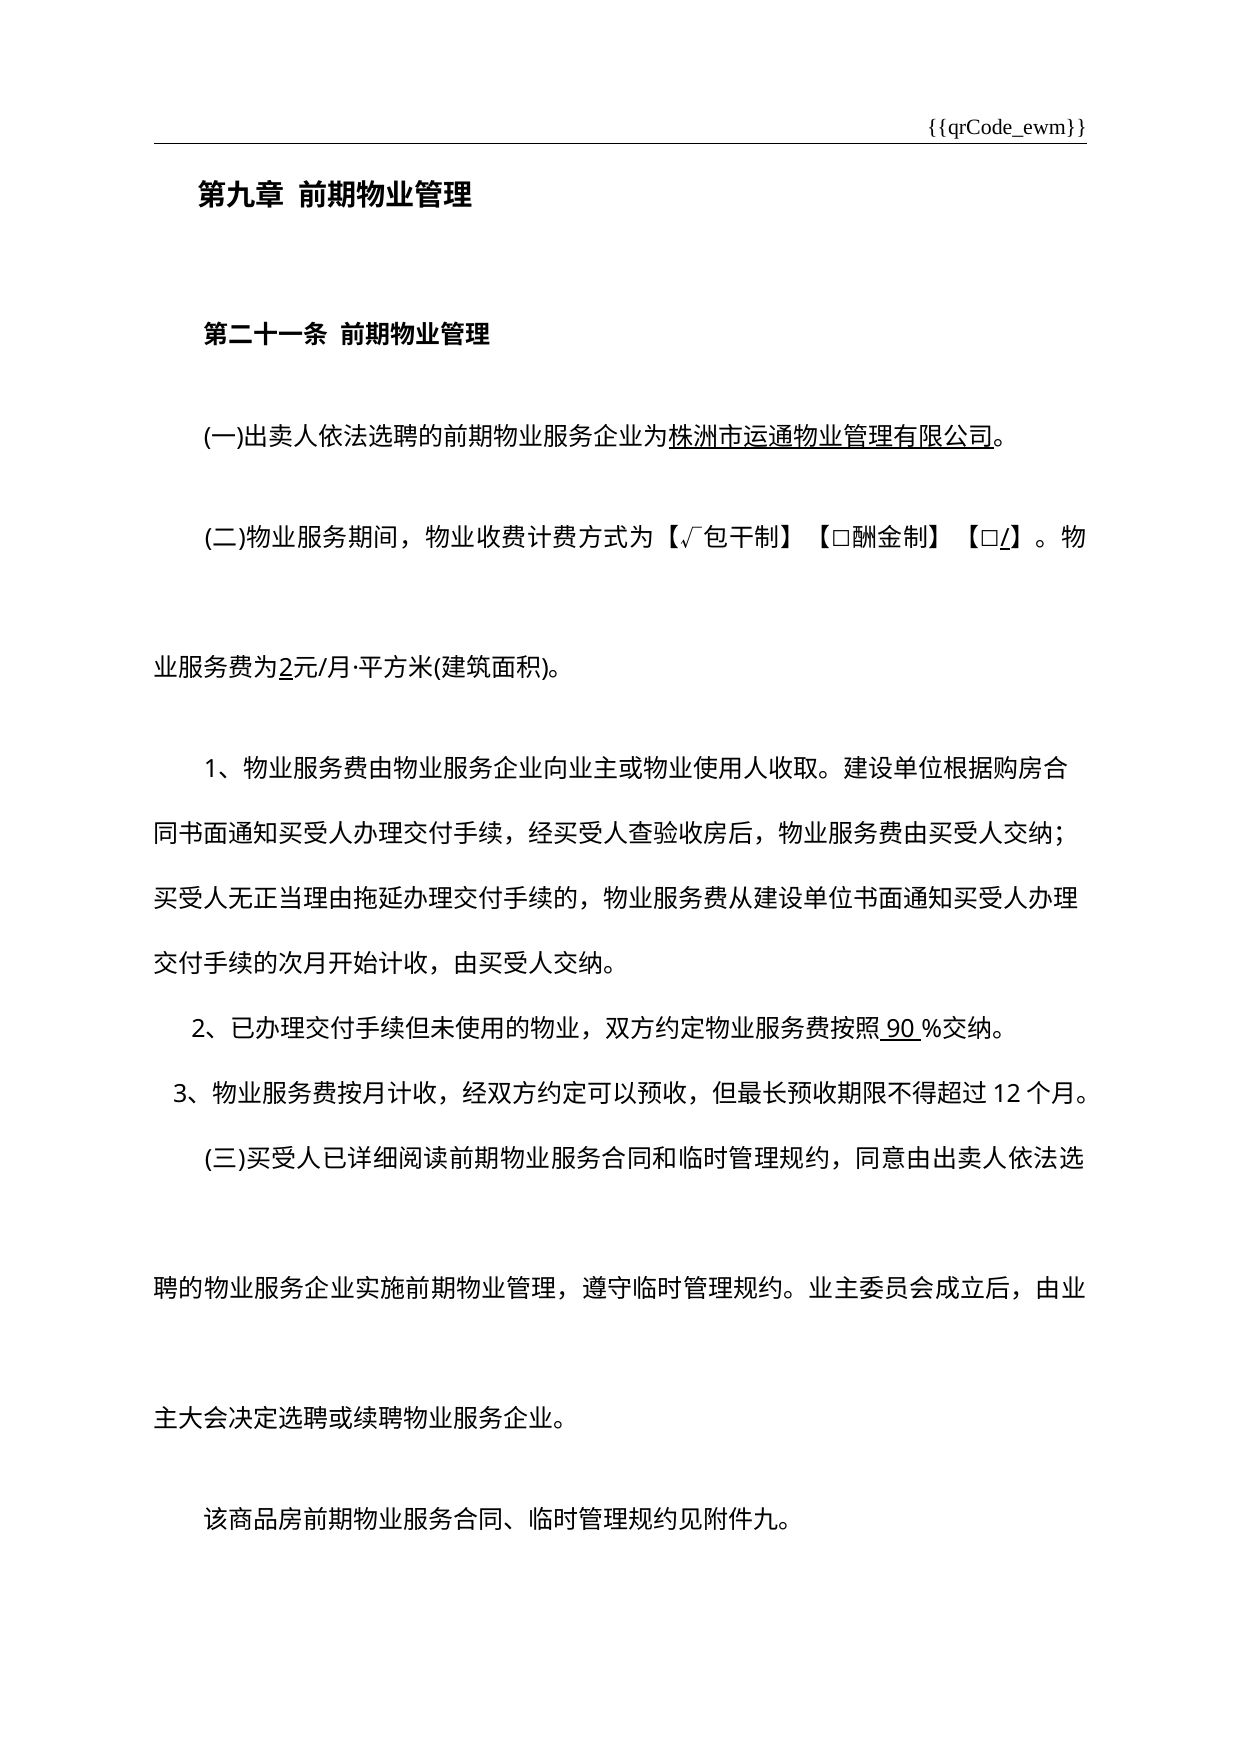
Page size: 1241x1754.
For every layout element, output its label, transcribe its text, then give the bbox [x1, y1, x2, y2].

text 2、已办理交付手续但未使用的物业，双方约定物业服务费按照%交纳。 [153, 994, 1087, 1059]
text 3、物业服务费按月计收，经双方约定可以预收，但最长预收期限不得超过12个月。 [153, 1059, 1087, 1124]
text 该商品房前期物业服务合同、临时管理规约见附件九。 [153, 1485, 1087, 1550]
text (三)买受人已详细阅读前期物业服务合同和临时管理规约，同意由出卖人依法选聘的物业服务企业实施前期物业管理，遵守临时管理规约。业主委员会成立后，由业主大会决定选聘或续聘物业服务企业。 [153, 1124, 1087, 1449]
text 第九章 前期物业管理 [153, 161, 1087, 226]
text (二)物业服务期间，物业收费计费方式为【包干制】【酬金制】【】。物业服务费为元/月·平方米(建筑面积)。 [153, 503, 1087, 698]
text 1、物业服务费由物业服务企业向业主或物业使用人收取。建设单位根据购房合同书面通知买受人办理交付手续，经买受人查验收房后，物业服务费由买受人交纳；买受人无正当理由拖延办理交付手续的，物业服务费从建设单位书面通知买受人办理交付手续的次月开始计收，由买受人交纳。 [153, 734, 1087, 994]
text 第二十一条 前期物业管理 [153, 300, 1087, 365]
text (一)出卖人依法选聘的前期物业服务企业为。 [153, 402, 1087, 467]
